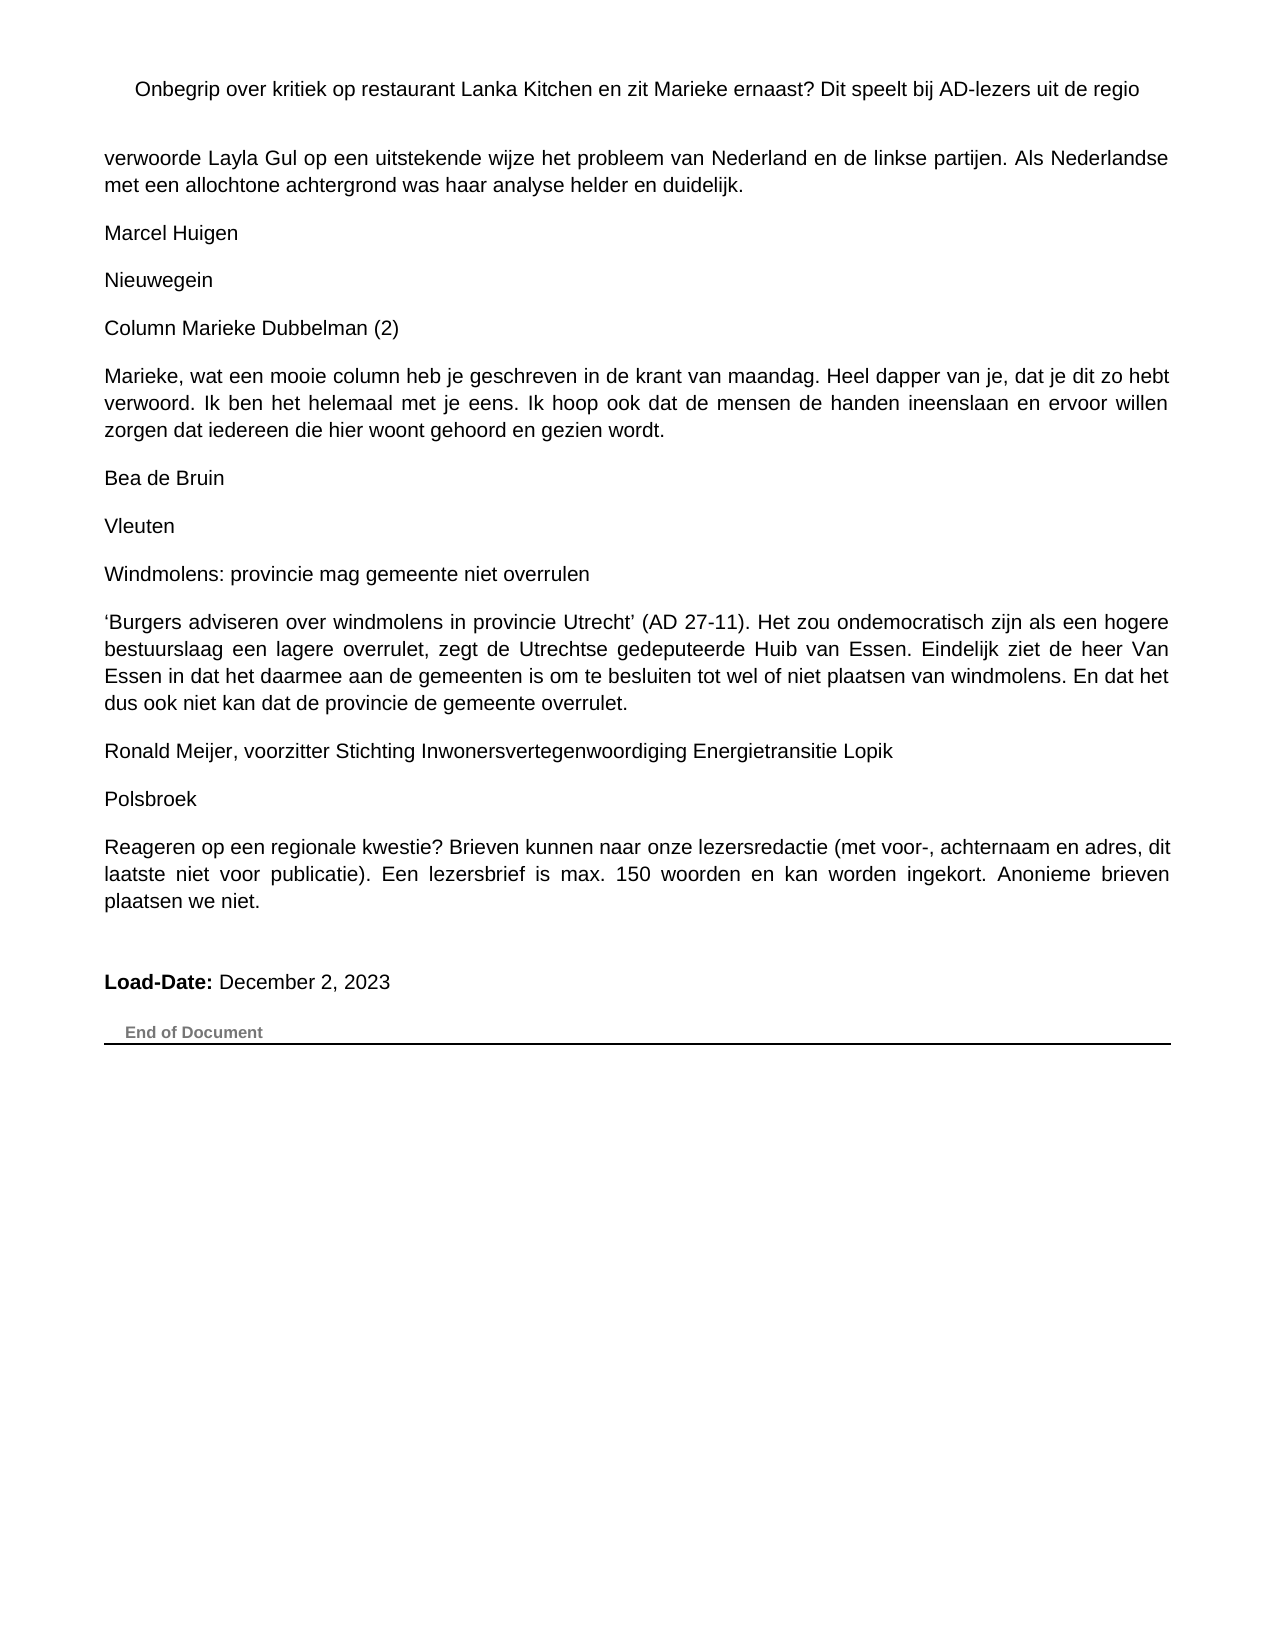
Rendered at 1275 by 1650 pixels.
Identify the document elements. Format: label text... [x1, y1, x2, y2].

text End of Document [125, 1023, 1171, 1042]
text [104, 142, 1171, 196]
text Vleuten [104, 511, 1171, 538]
text Polsbroek [104, 784, 1171, 811]
text Ronald Meijer, voorzitter Stichting Inwonersvertegenwoordiging Energietransitie Lopik [104, 736, 1171, 763]
text Load-Date: December 2, 2023 [104, 938, 1171, 994]
text Bea de Bruin [104, 463, 1171, 490]
text Marcel Huigen [104, 217, 1171, 244]
text Marieke, wat een mooie column heb je geschreven in de krant van maandag. Heel dapper van je, dat je dit zo hebt verwoord. Ik ben het helemaal met je eens. Ik hoop ook dat de mensen de handen ineenslaan en ervoor willen zorgen dat iedereen die hier woont gehoord en gezien wordt. [104, 361, 1171, 442]
text ‘Burgers adviseren over windmolens in provincie Utrecht’ (AD 27-11). Het zou ondemocratisch zijn als een hogere bestuurslaag een lagere overrulet, zegt de Utrechtse gedeputeerde Huib van Essen. Eindelijk ziet de heer Van Essen in dat het daarmee aan de gemeenten is om te besluiten tot wel of niet plaatsen van windmolens. En dat het dus ook niet kan dat de provincie de gemeente overrulet. [104, 607, 1171, 715]
text Column Marieke Dubbelman (2) [104, 313, 1171, 340]
text Windmolens: provincie mag gemeente niet overrulen [104, 559, 1171, 586]
text Reageren op een regionale kwestie? Brieven kunnen naar onze lezersredactie (met voor-, achternaam en adres, dit laatste niet voor publicatie). Een lezersbrief is max. 150 woorden en kan worden ingekort. Anonieme brieven plaatsen we niet. [104, 832, 1171, 913]
text Nieuwegein [104, 265, 1171, 292]
